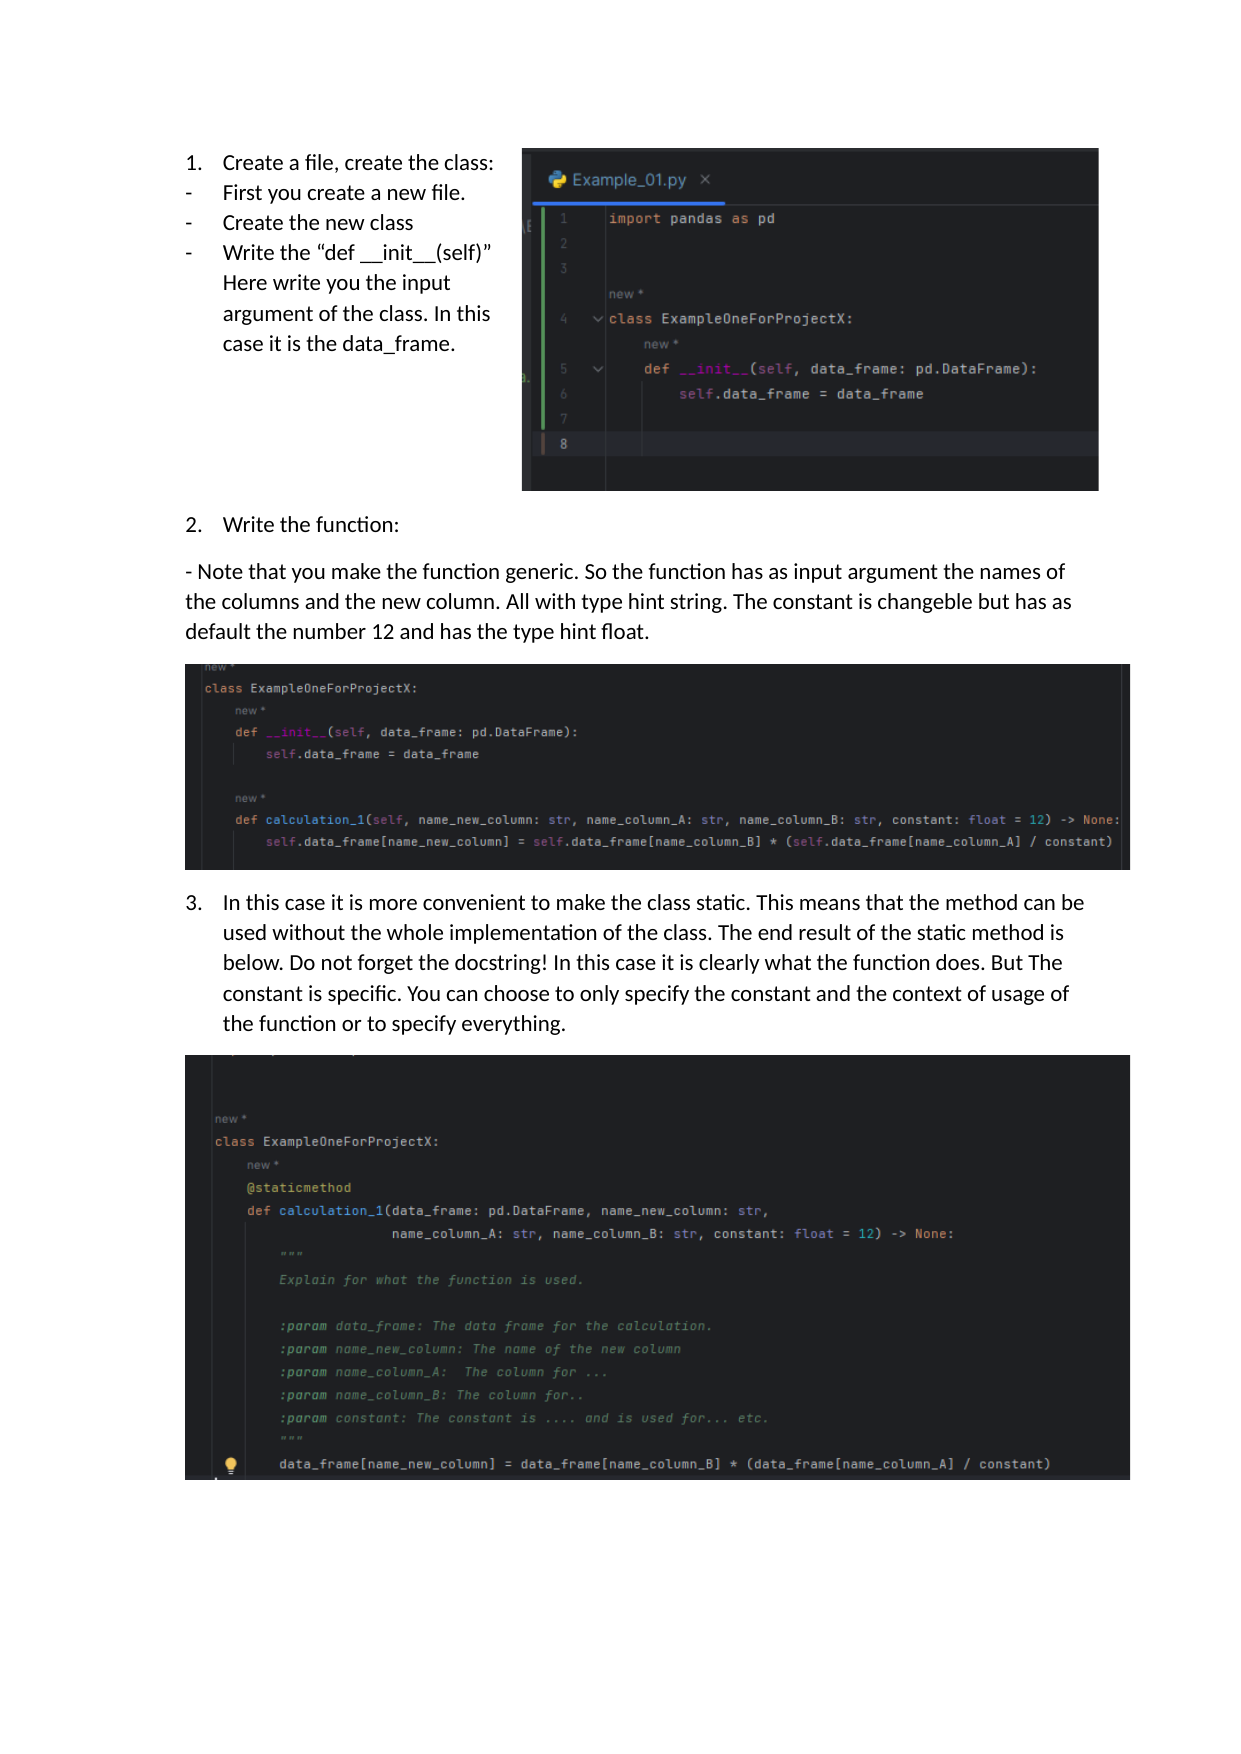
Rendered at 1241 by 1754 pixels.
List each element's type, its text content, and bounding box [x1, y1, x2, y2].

list Write the function: [185, 510, 1093, 538]
picture [185, 664, 1130, 870]
picture [185, 1055, 1130, 1480]
list Create a file, create the class: [185, 148, 520, 176]
picture [520, 148, 1098, 489]
text - Note that you make the function generic. So the function has as input argument the names of the columns and the new column. All with type hint string. The constant is changeble but has as default the number 12 and has the type hint float. [185, 557, 1093, 645]
list Here write you the input argument of the class. In this case it is the data_frame. [223, 268, 520, 357]
list Create the new class [185, 208, 520, 236]
list Write the “def __init__(self)” [185, 238, 520, 266]
list In this case it is more convenient to make the class static. This means that the method can be used without the whole implementation of the class. The end result of the static method is below. Do not forget the docstring! In this case it is clearly what the function does. But The constant is specific. You can choose to only specify the constant and the context of usage of the function or to specify everything. [185, 888, 1093, 1037]
list First you create a new file. [185, 178, 520, 206]
